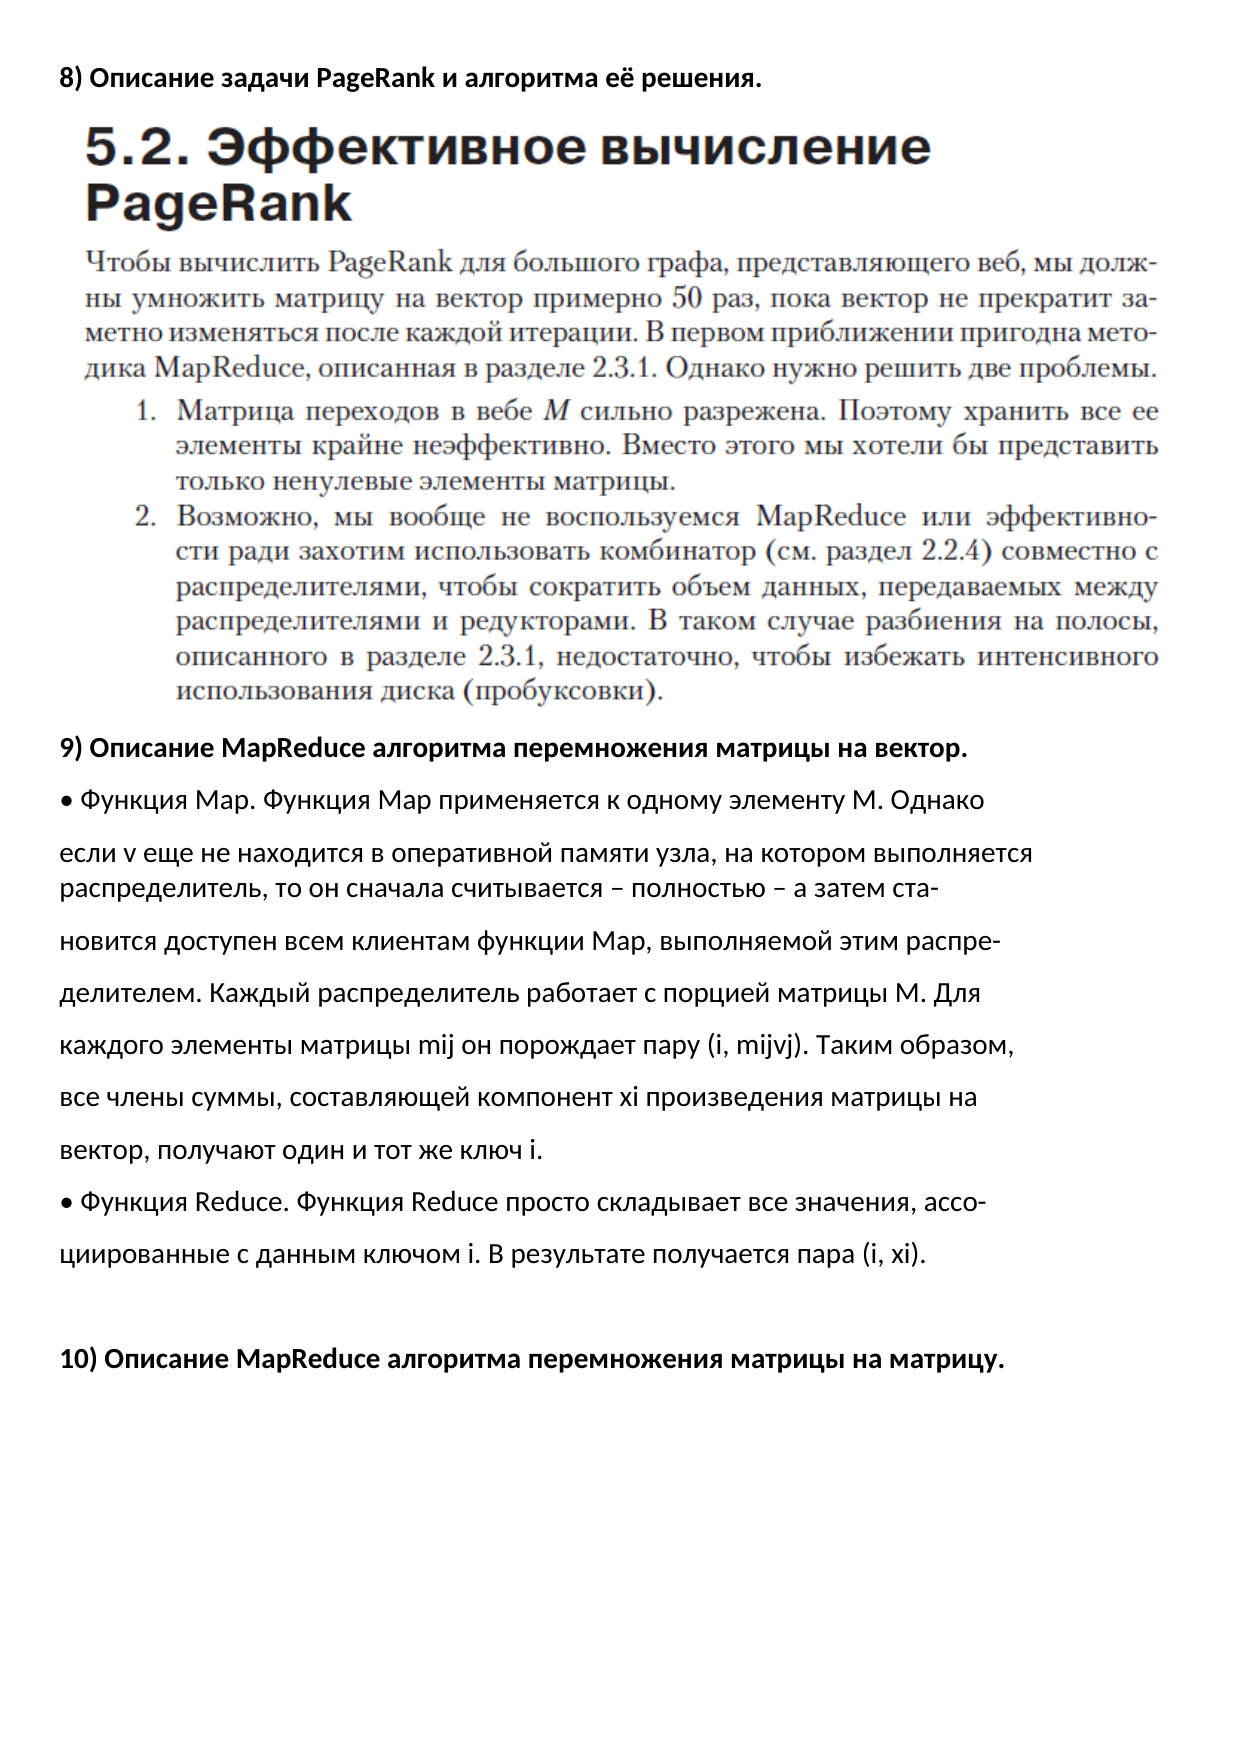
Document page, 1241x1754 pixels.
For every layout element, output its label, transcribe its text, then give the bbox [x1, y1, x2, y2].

text если v еще не находится в оперативной памяти узла, на котором выполняется распределитель, то он сначала считывается – полностью – а затем ста- [59, 834, 1181, 905]
text 8) Описание задачи PageRank и алгоритма её решения. [59, 59, 1181, 95]
text вектор, получают один и тот же ключ i. [59, 1131, 1181, 1166]
text все члены суммы, составляющей компонент xi произведения матрицы на [59, 1078, 1181, 1114]
text • Функция Map. Функция Map применяется к одному элементу M. Однако [59, 781, 1181, 817]
text 9) Описание MapReduce алгоритма перемножения матрицы на вектор. [59, 729, 1181, 765]
text циированные с данным ключом i. В результате получается пара (i, xi). [59, 1235, 1181, 1271]
text новится доступен всем клиентам функции Map, выполняемой этим распре- [59, 922, 1181, 957]
text 10) Описание MapReduce алгоритма перемножения матрицы на матрицу. [59, 1340, 1181, 1376]
picture [59, 111, 1182, 713]
text каждого элементы матрицы mij он порождает пару (i, mijvj). Таким образом, [59, 1026, 1181, 1062]
text • Функция Reduce. Функция Reduce просто складывает все значения, ассо- [59, 1183, 1181, 1219]
text делителем. Каждый распределитель работает с порцией матрицы M. Для [59, 974, 1181, 1009]
